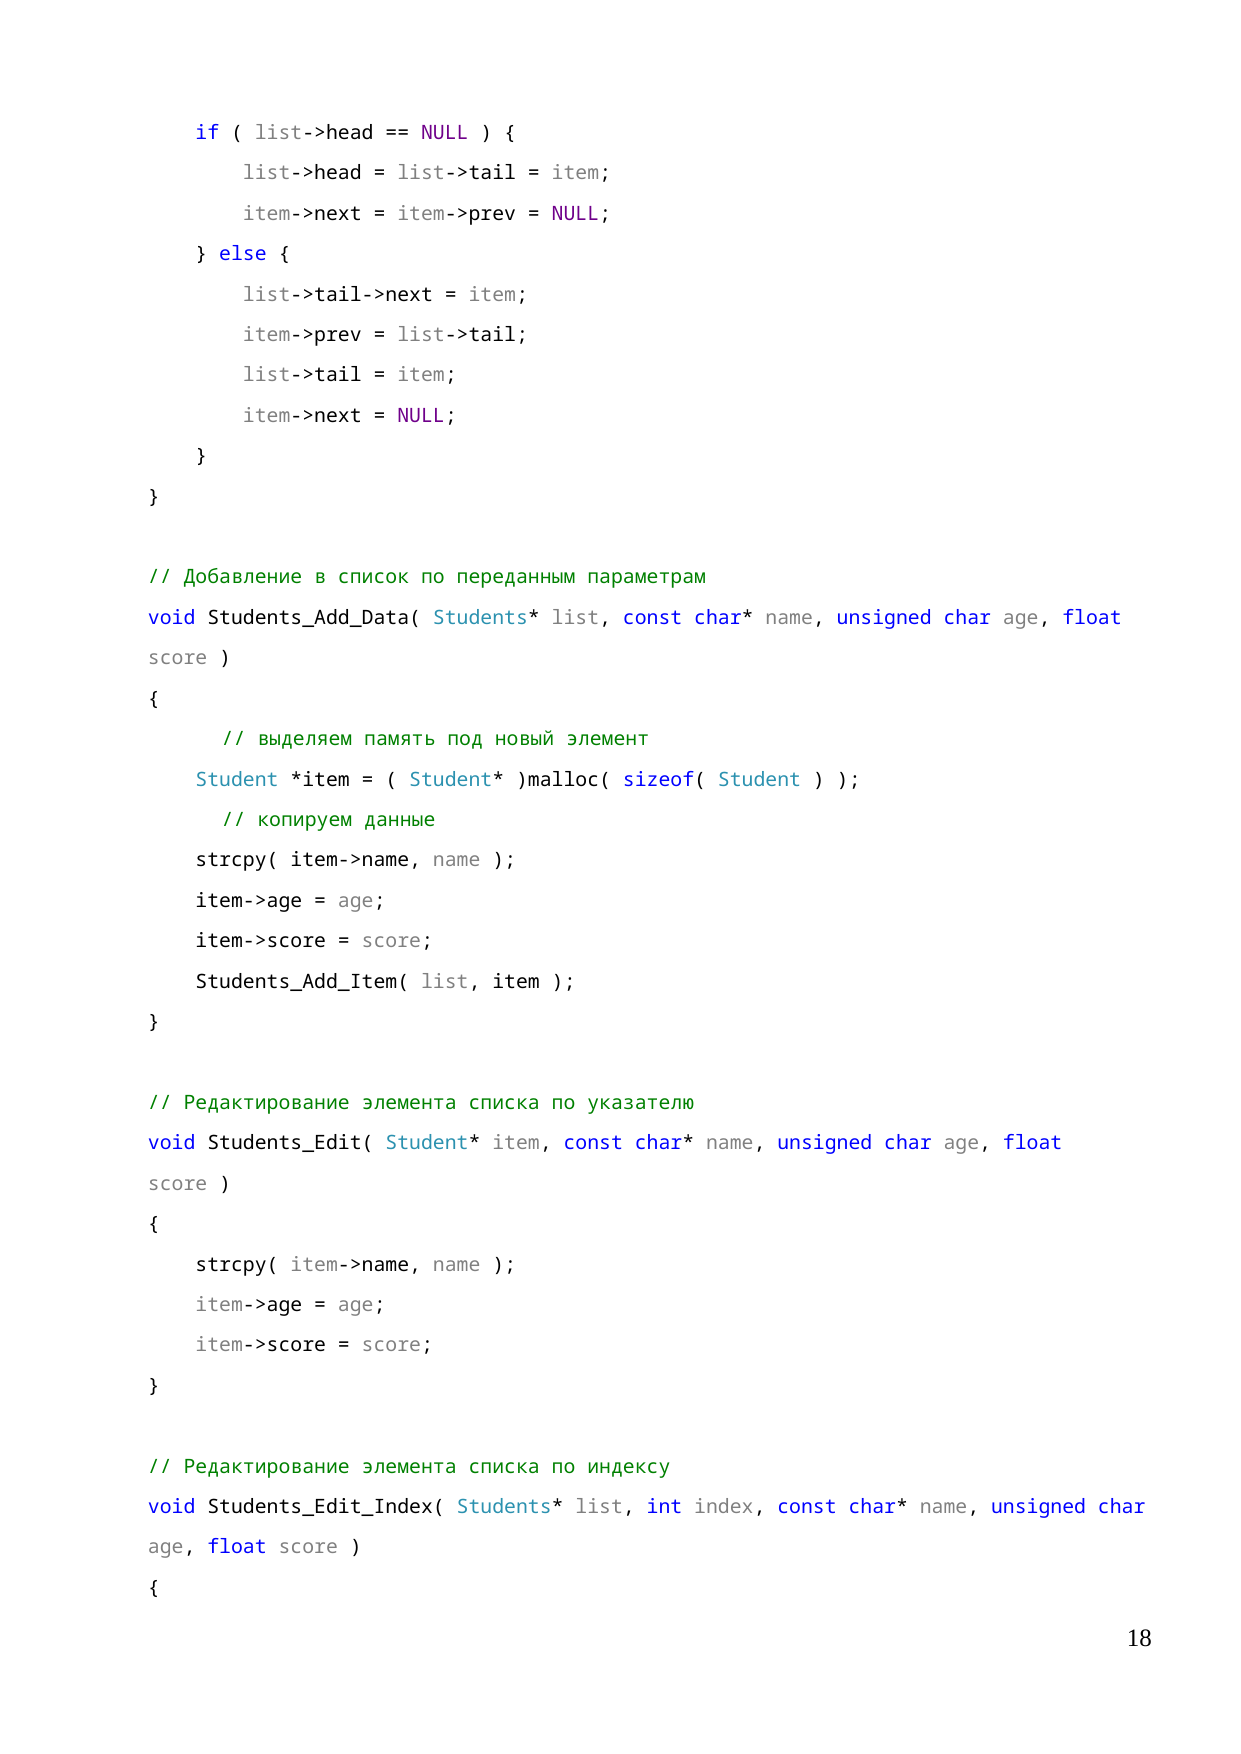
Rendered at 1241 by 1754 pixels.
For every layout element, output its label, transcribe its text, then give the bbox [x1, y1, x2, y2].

text void Students_Edit_Index( Students* list, int index, const char* name, unsigned char age, float score ) [148, 1492, 1152, 1560]
text { [148, 684, 1152, 711]
text if ( list->head == NULL ) { [148, 118, 1152, 145]
text item->score = score; [148, 1331, 1152, 1358]
text Students_Add_Item( list, item ); [148, 967, 1152, 994]
text } [148, 1007, 1152, 1034]
text // копируем данные [148, 805, 1152, 832]
text { [148, 1573, 1152, 1600]
text list->head = list->tail = item; [148, 158, 1152, 186]
text list->tail = item; [148, 361, 1152, 388]
text item->prev = list->tail; [148, 320, 1152, 347]
text item->age = age; [148, 1290, 1152, 1317]
text item->next = NULL; [148, 401, 1152, 428]
text // Добавление в список по переданным параметрам [148, 563, 1152, 590]
text // выделяем память под новый элемент [148, 724, 1152, 751]
text item->age = age; [148, 886, 1152, 913]
text } else { [148, 239, 1152, 266]
text // Редактирование элемента списка по указателю [148, 1088, 1152, 1115]
text strcpy( item->name, name ); [148, 1250, 1152, 1277]
text item->score = score; [148, 926, 1152, 953]
text } [148, 1371, 1152, 1398]
text void Students_Edit( Student* item, const char* name, unsigned char age, float score ) [148, 1128, 1152, 1196]
text { [148, 1209, 1152, 1236]
text list->tail->next = item; [148, 280, 1152, 307]
text item->next = item->prev = NULL; [148, 199, 1152, 226]
text // Редактирование элемента списка по индексу [148, 1452, 1152, 1479]
text } [148, 441, 1152, 468]
text } [148, 482, 1152, 509]
text Student *item = ( Student* )malloc( sizeof( Student ) ); [148, 765, 1152, 792]
text strcpy( item->name, name ); [148, 846, 1152, 873]
text void Students_Add_Data( Students* list, const char* name, unsigned char age, float score ) [148, 603, 1152, 671]
